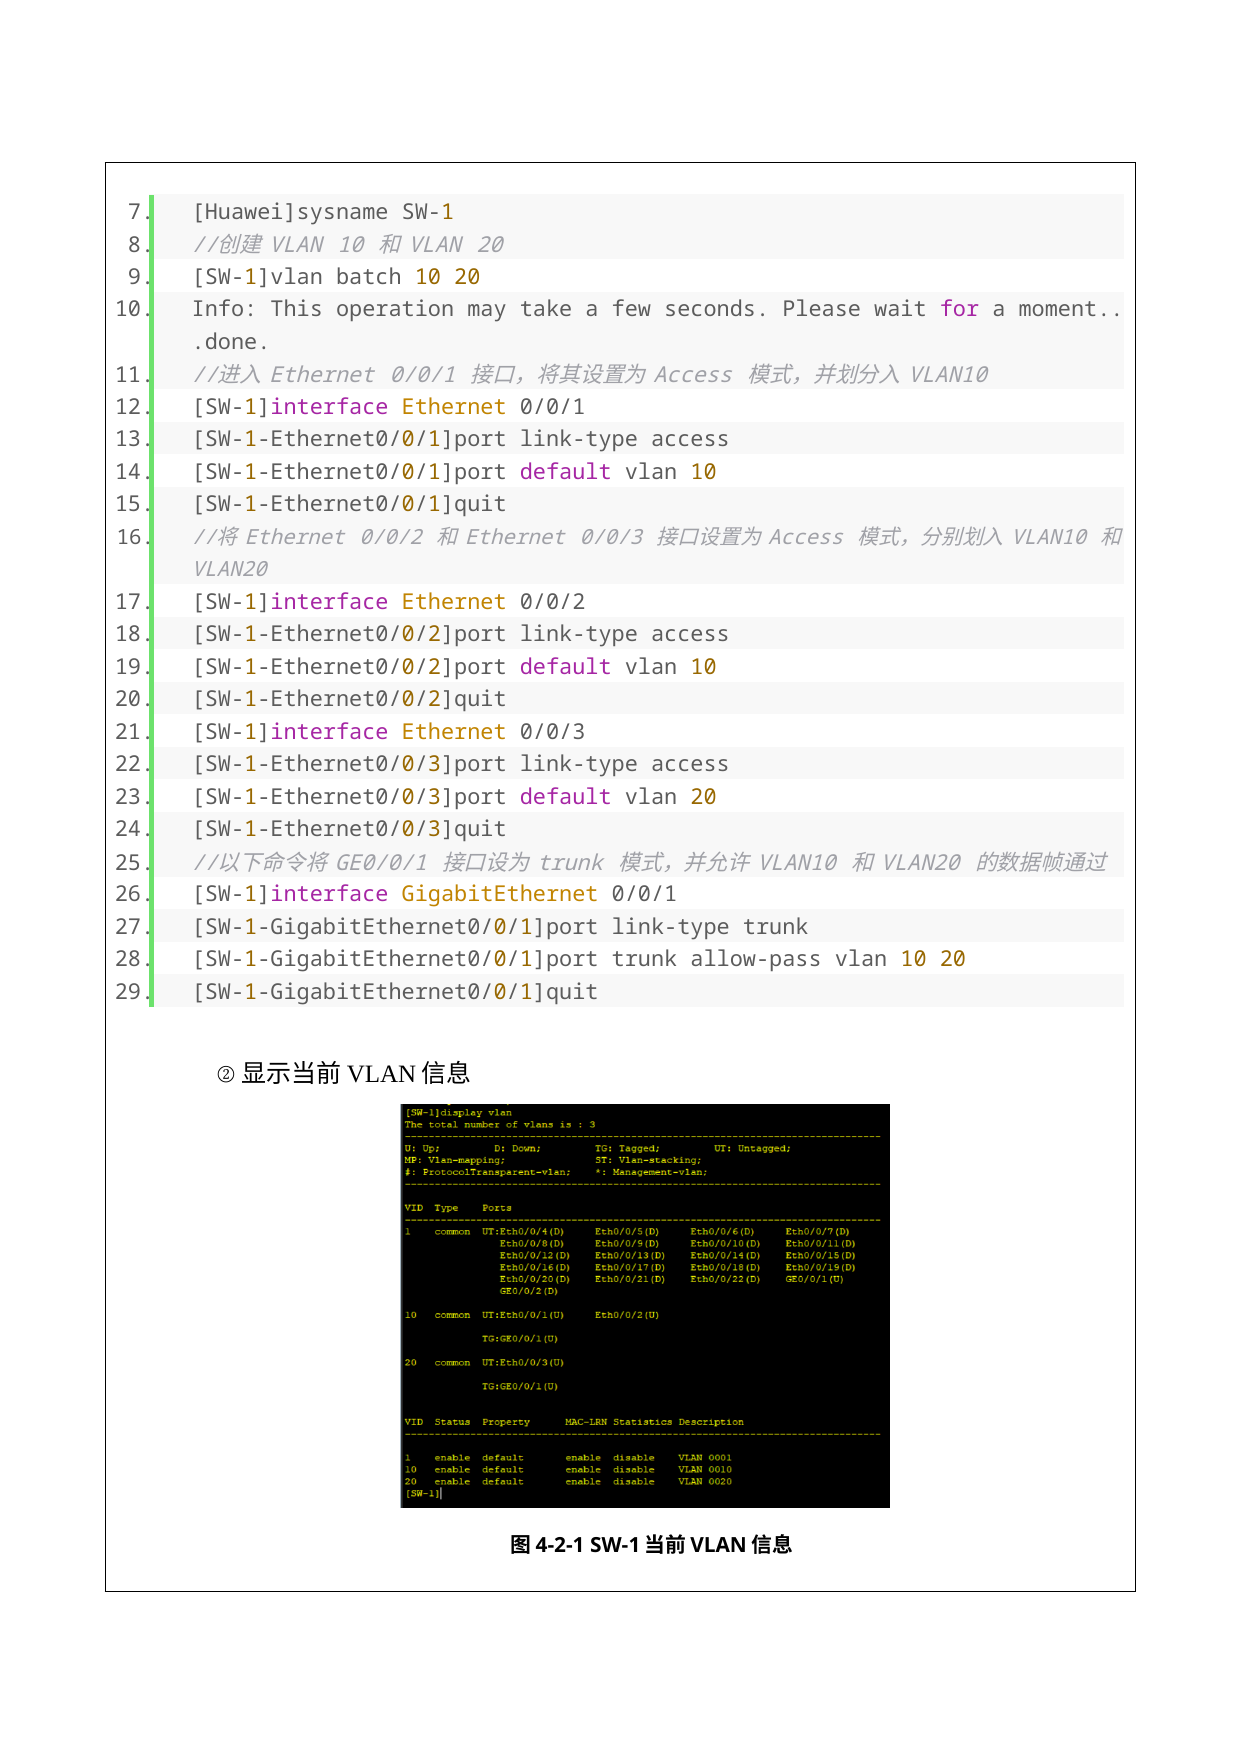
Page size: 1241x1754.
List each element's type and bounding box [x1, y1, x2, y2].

table_cell [106, 163, 1135, 1591]
picture [400, 1104, 890, 1508]
